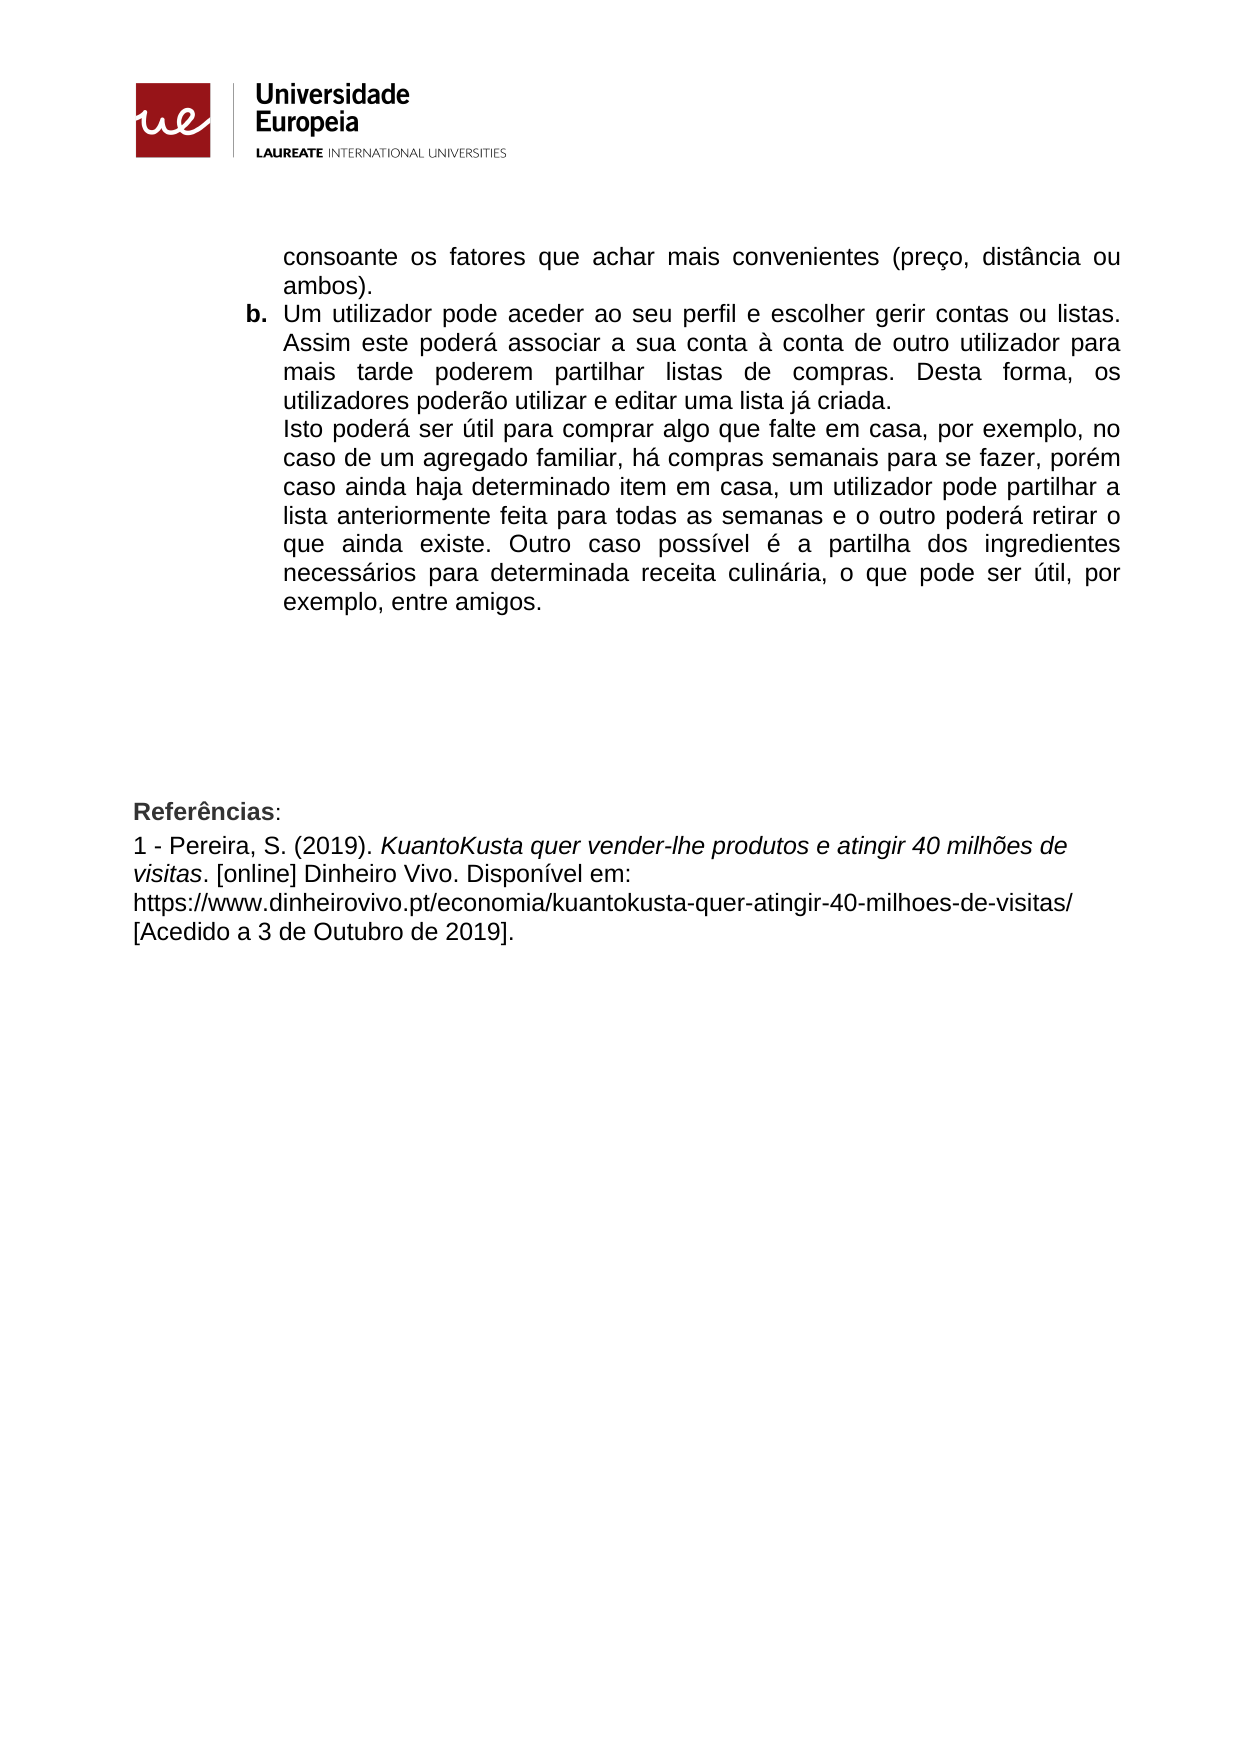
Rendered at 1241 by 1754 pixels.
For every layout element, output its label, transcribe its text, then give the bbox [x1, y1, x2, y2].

picture [115, 62, 524, 179]
text 1 - Pereira, S. (2019). KuantoKusta quer vender-lhe produtos e atingir 40 milhões de visitas. [online] Dinheiro Vivo. Disponível em: https://www.dinheirovivo.pt/economia/kuantokusta-quer-atingir-40-milhoes-de-visitas/ [Acedido a 3 de Outubro de 2019]. [515, 831, 1122, 946]
text Referências: [133, 797, 1122, 826]
list Um utilizador pode aceder ao seu perfil e escolher gerir contas ou listas. Assim este poderá associar a sua conta à conta de outro utilizador para mais tarde poderem partilhar listas de compras. Desta forma, os utilizadores poderão utilizar e editar uma lista já criada. [245, 299, 1122, 414]
text Isto poderá ser útil para comprar algo que falte em casa, por exemplo, no caso de um agregado familiar, há compras semanais para se fazer, porém caso ainda haja determinado item em casa, um utilizador pode partilhar a lista anteriormente feita para todas as semanas e o outro poderá retirar o que ainda existe. Outro caso possível é a partilha dos ingredientes necessários para determinada receita culinária, o que pode ser útil, por exemplo, entre amigos. [283, 414, 1122, 616]
